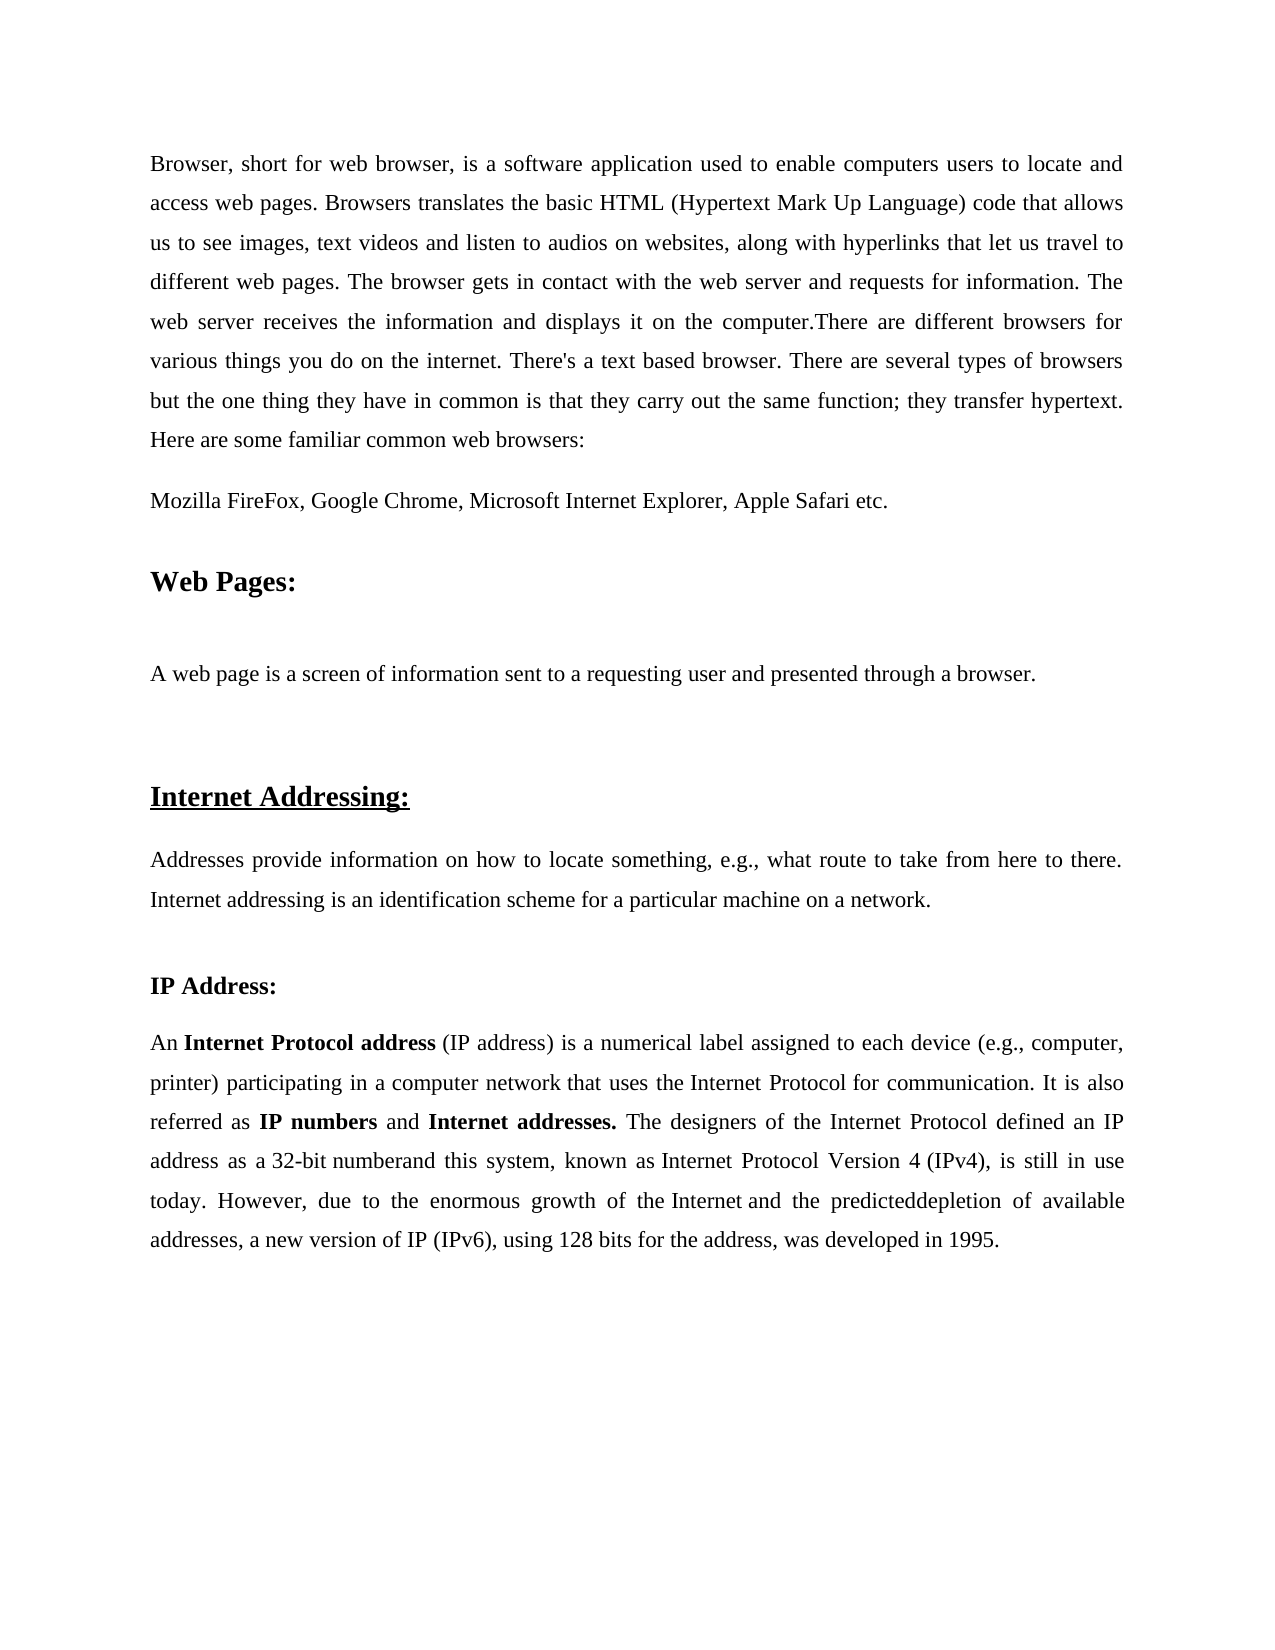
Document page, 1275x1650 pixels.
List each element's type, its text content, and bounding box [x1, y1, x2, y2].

text Browser, short for web browser, is a software application used to enable computers users to locate and access web pages. Browsers translates the basic HTML (Hypertext Mark Up Language) code that allows us to see images, text videos and listen to audios on websites, along with hyperlinks that let us travel to different web pages. The browser gets in contact with the web server and requests for information. The web server receives the information and displays it on the computer.There are different browsers for various things you do on the internet. There's a text based browser. There are several types of browsers but the one thing they have in common is that they carry out the same function; they transfer hypertext. Here are some familiar common web browsers: [150, 150, 1125, 453]
subtitle IP Address: [150, 971, 1125, 1000]
subtitle Web Pages: [150, 564, 1125, 597]
text An Internet Protocol address (IP address) is a numerical label assigned to each device (e.g., computer, printer) participating in a computer network that uses the Internet Protocol for communication. It is also referred as IP numbers and Internet addresses. The designers of the Internet Protocol defined an IP address as a 32-bit numberand this system, known as Internet Protocol Version 4 (IPv4), is still in use today. However, due to the enormous growth of the Internet and the predicteddepletion of available addresses, a new version of IP (IPv6), using 128 bits for the address, was developed in 1995. [150, 1029, 1125, 1253]
text A web page is a screen of information sent to a requesting user and presented through a browser. [150, 660, 1125, 686]
subtitle Internet Addressing: [150, 779, 1125, 813]
text Addresses provide information on how to locate something, e.g., what route to take from here to there. Internet addressing is an identification scheme for a particular machine on a network. [150, 846, 1125, 912]
text Mozilla FireFox, Google Chrome, Microsoft Internet Explorer, Apple Safari etc. [150, 487, 1125, 513]
